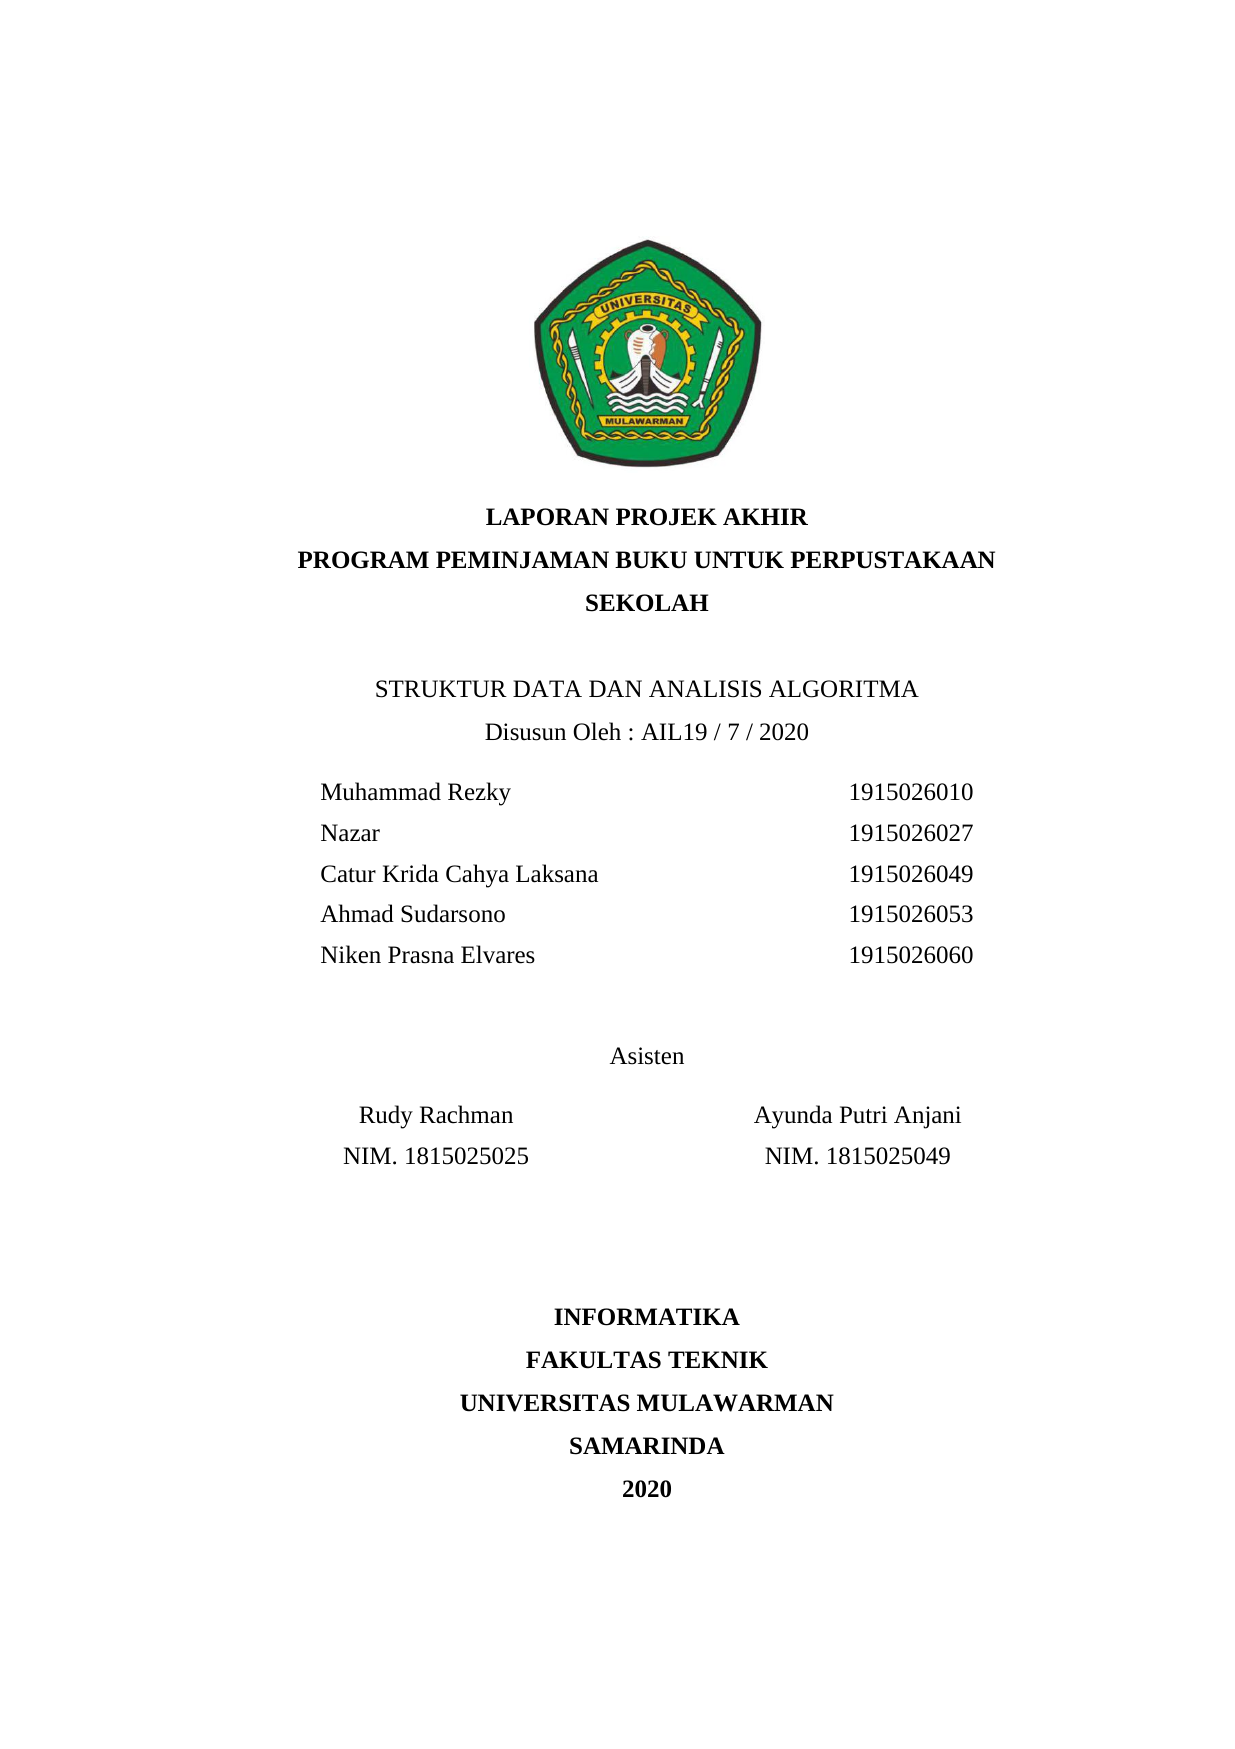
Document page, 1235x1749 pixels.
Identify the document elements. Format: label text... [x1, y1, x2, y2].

table_header Ayunda Putri Anjani [647, 1101, 1068, 1141]
text INFORMATIKA [236, 1302, 1057, 1330]
table_header Rudy Rachman [225, 1101, 647, 1141]
table_cell Nazar [309, 818, 662, 859]
text STRUKTUR DATA DAN ANALISIS ALGORITMA Disusun Oleh : AIL19 / 7 / 2020 [236, 674, 1057, 746]
picture [528, 236, 765, 473]
table_header 1915026010 [663, 777, 984, 818]
table_cell 1915026060 [663, 940, 984, 981]
text LAPORAN PROJEK AKHIR PROGRAM PEMINJAMAN BUKU UNTUK PERPUSTAKAAN SEKOLAH [236, 502, 1057, 617]
table_cell NIM. 1815025025 [225, 1141, 647, 1182]
table_cell NIM. 1815025049 [647, 1141, 1068, 1182]
text UNIVERSITAS MULAWARMAN [236, 1388, 1057, 1417]
table_cell 1915026053 [663, 900, 984, 940]
table_cell 1915026049 [663, 859, 984, 899]
text Asisten [236, 1041, 1057, 1069]
table_cell Catur Krida Cahya Laksana [309, 859, 662, 899]
text FAKULTAS TEKNIK [236, 1345, 1057, 1373]
table_cell 1915026027 [663, 818, 984, 859]
text SAMARINDA [236, 1431, 1057, 1460]
table_header Muhammad Rezky [309, 777, 662, 818]
table_cell Niken Prasna Elvares [309, 940, 662, 981]
table_cell Ahmad Sudarsono [309, 900, 662, 940]
text 2020 [236, 1474, 1057, 1503]
